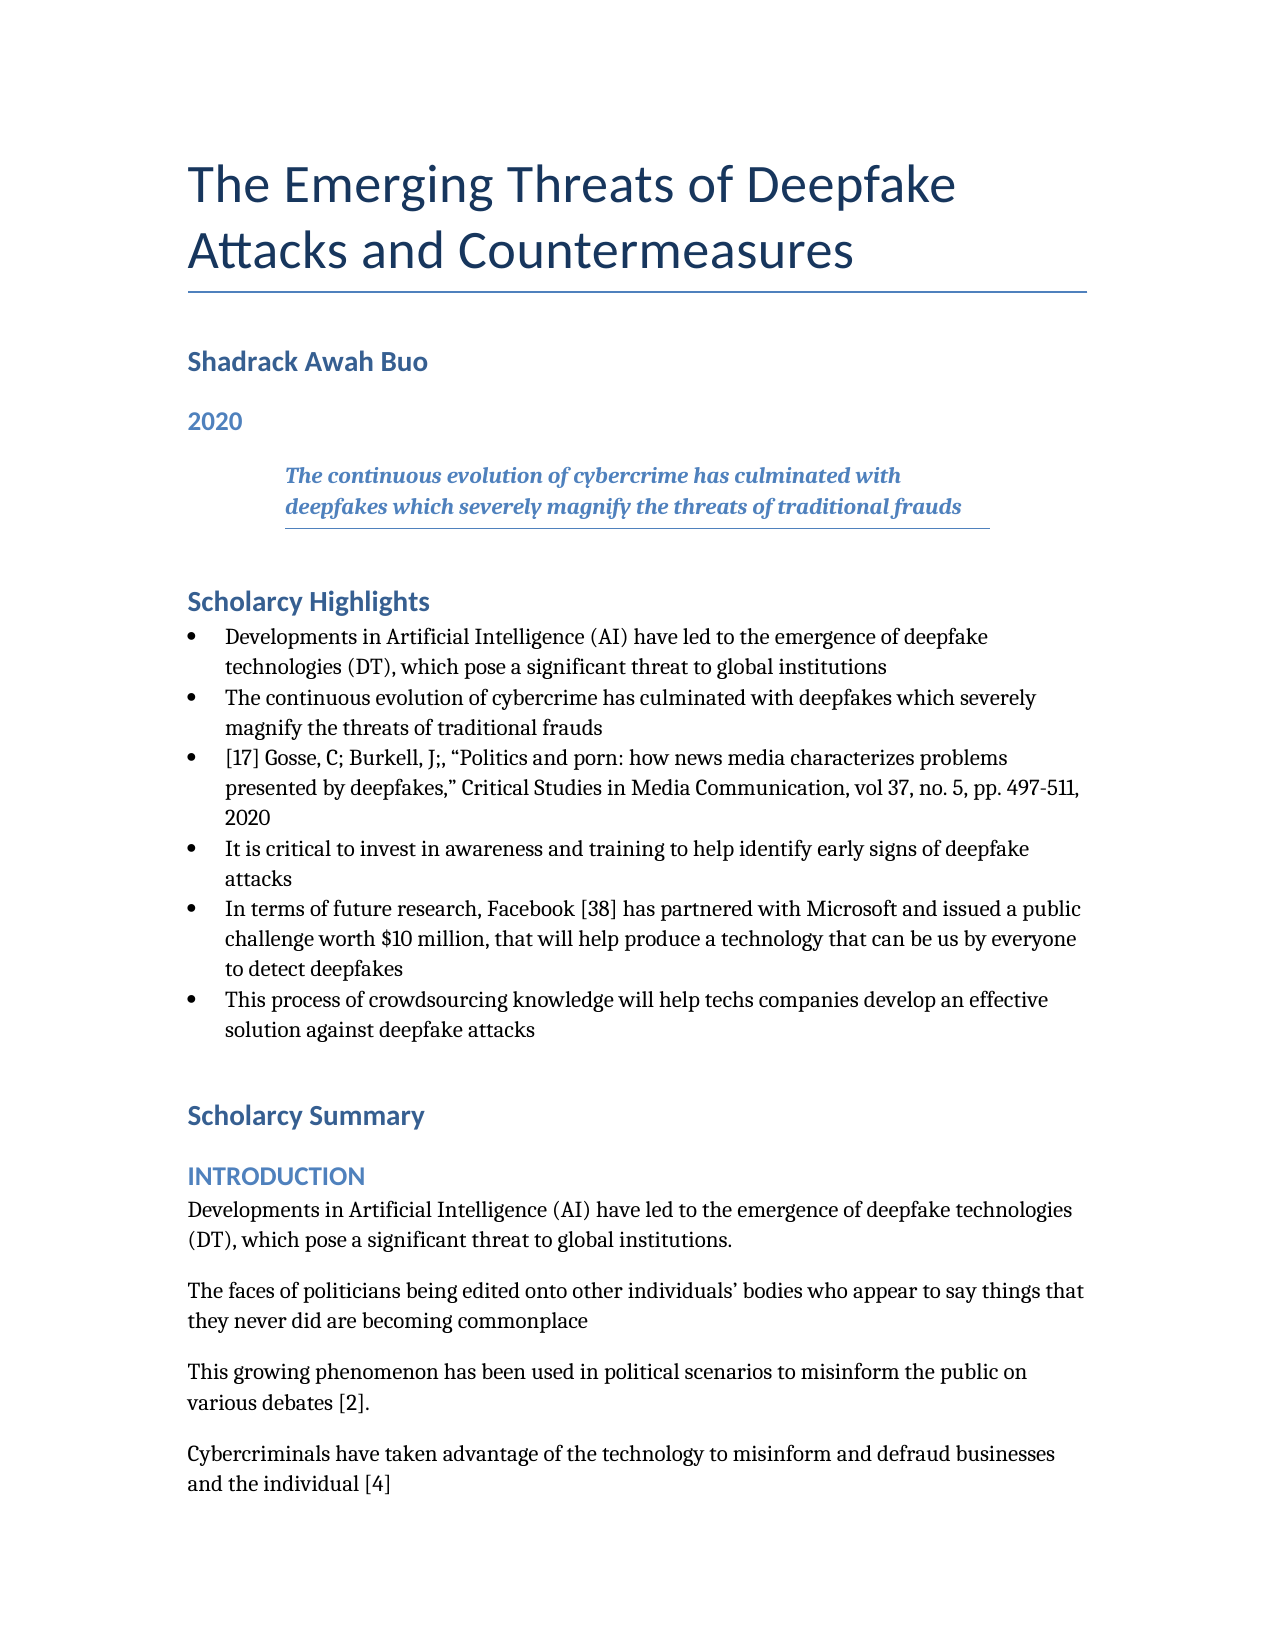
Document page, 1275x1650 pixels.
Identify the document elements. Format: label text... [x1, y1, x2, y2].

text This growing phenomenon has been used in political scenarios to misinform the public on various debates [2]. [187, 1359, 1087, 1416]
subtitle 2020 [187, 404, 1087, 437]
text The continuous evolution of cybercrime has culminated with deepfakes which severely magnify the threats of traditional frauds [285, 463, 990, 528]
subtitle INTRODUCTION [187, 1159, 1087, 1192]
list This process of crowdsourcing knowledge will help techs companies develop an effective solution against deepfake attacks [187, 986, 1087, 1043]
list [17] Gosse, C; Burkell, J;, “Politics and porn: how news media characterizes problems presented by deepfakes,” Critical Studies in Media Communication, vol 37, no. 5, pp. 497-511, 2020 [187, 745, 1087, 832]
subtitle Shadrack Awah Buo [187, 343, 1087, 378]
list In terms of future research, Facebook [38] has partnered with Microsoft and issued a public challenge worth $10 million, that will help produce a technology that can be us by everyone to detect deepfakes [187, 896, 1087, 983]
title The Emerging Threats of Deepfake Attacks and Countermeasures [187, 150, 1087, 293]
subtitle Scholarcy Summary [187, 1097, 1087, 1132]
list The continuous evolution of cybercrime has culminated with deepfakes which severely magnify the threats of traditional frauds [187, 684, 1087, 741]
text Cybercriminals have taken advantage of the technology to misinform and defraud businesses and the individual [4] [187, 1440, 1087, 1497]
list It is critical to invest in awareness and training to help identify early signs of deepfake attacks [187, 835, 1087, 892]
text The faces of politicians being edited onto other individuals’ bodies who appear to say things that they never did are becoming commonplace [187, 1278, 1087, 1334]
subtitle Scholarcy Highlights [187, 583, 1087, 619]
text Developments in Artificial Intelligence (AI) have led to the emergence of deepfake technologies (DT), which pose a significant threat to global institutions. [187, 1197, 1087, 1253]
list Developments in Artificial Intelligence (AI) have led to the emergence of deepfake technologies (DT), which pose a significant threat to global institutions [187, 624, 1087, 681]
